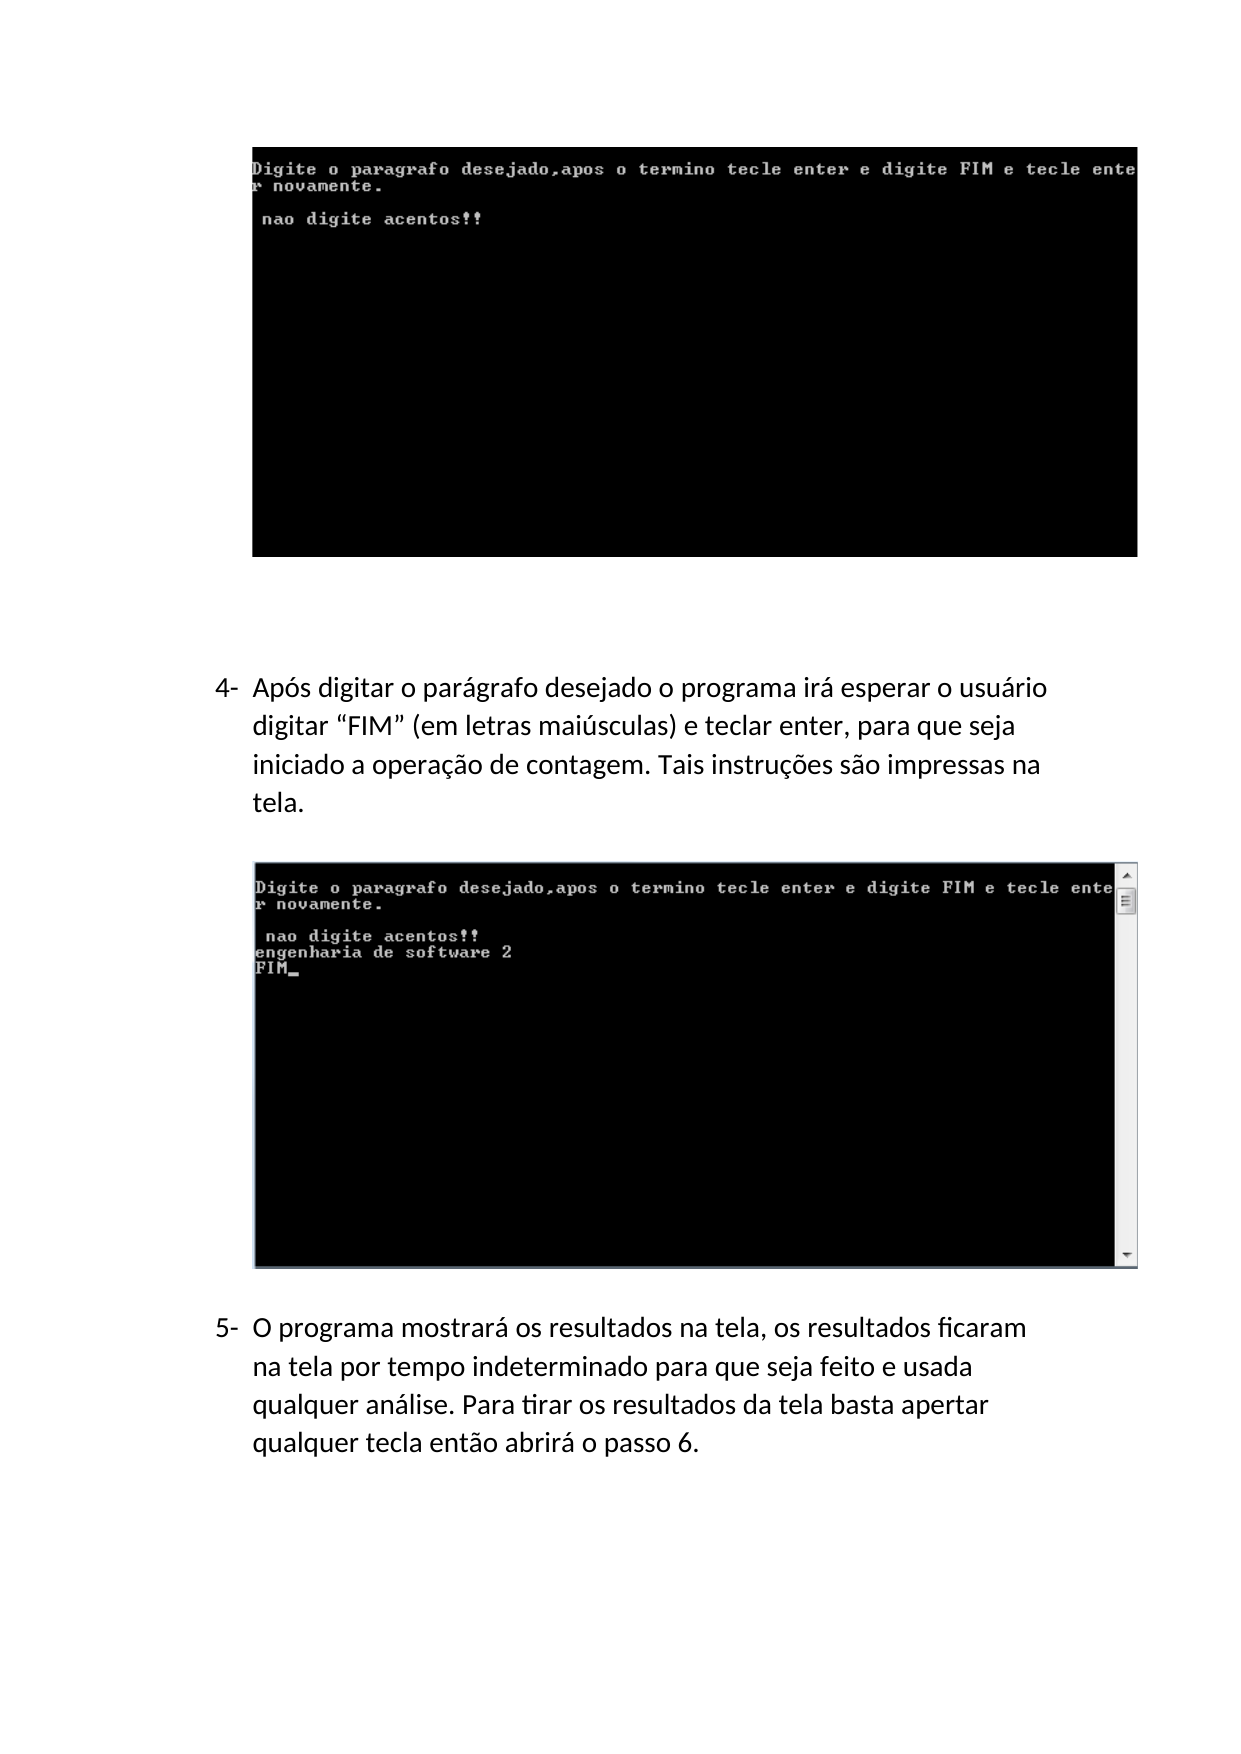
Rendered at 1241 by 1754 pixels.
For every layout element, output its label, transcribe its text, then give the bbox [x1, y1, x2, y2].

picture [252, 147, 1138, 557]
list Após digitar o parágrafo desejado o programa irá esperar o usuário digitar “FIM” (em letras maiúsculas) e teclar enter, para que seja iniciado a operação de contagem. Tais instruções são impressas na tela. [215, 669, 1063, 820]
list O programa mostrará os resultados na tela, os resultados ficaram na tela por tempo indeterminado para que seja feito e usada qualquer análise. Para tirar os resultados da tela basta apertar qualquer tecla então abrirá o passo 6. [215, 1309, 1063, 1460]
picture [252, 861, 1138, 1269]
